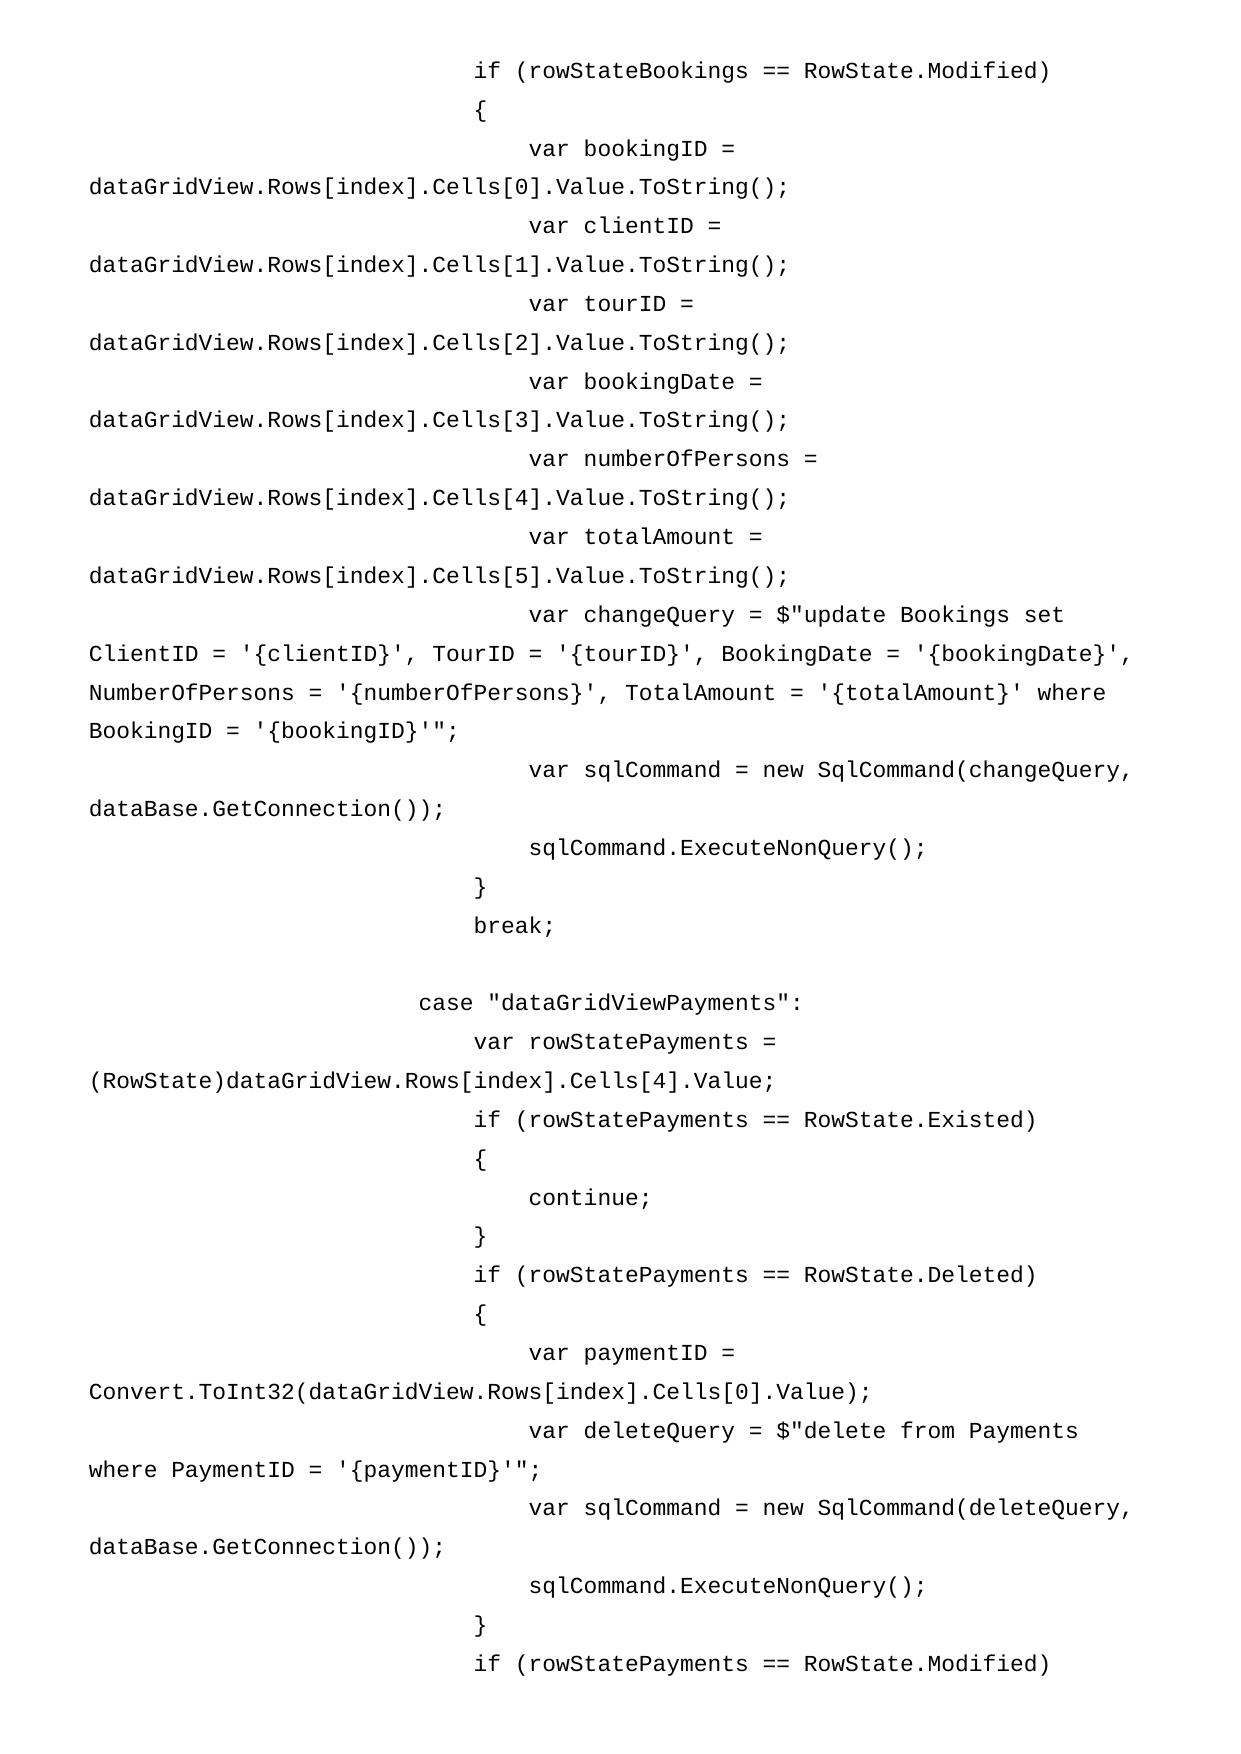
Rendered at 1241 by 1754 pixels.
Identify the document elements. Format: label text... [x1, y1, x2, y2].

text var changeQuery = $"update Bookings set ClientID = '{clientID}', TourID = '{tourID}', BookingDate = '{bookingDate}', NumberOfPersons = '{numberOfPersons}', TotalAmount = '{totalAmount}' where BookingID = '{bookingID}'"; [88, 603, 1152, 746]
text continue; [88, 1186, 1152, 1212]
text var bookingID = dataGridView.Rows[index].Cells[0].Value.ToString(); [88, 137, 1152, 202]
text if (rowStatePayments == RowState.Deleted) [88, 1264, 1152, 1289]
text var sqlCommand = new SqlCommand(changeQuery, dataBase.GetConnection()); [88, 758, 1152, 823]
text sqlCommand.ExecuteNonQuery(); [88, 836, 1152, 862]
text { [88, 1147, 1152, 1173]
text var numberOfPersons = dataGridView.Rows[index].Cells[4].Value.ToString(); [88, 448, 1152, 512]
text var tourID = dataGridView.Rows[index].Cells[2].Value.ToString(); [88, 292, 1152, 357]
text var paymentID = Convert.ToInt32(dataGridView.Rows[index].Cells[0].Value); [88, 1341, 1152, 1406]
text var bookingDate = dataGridView.Rows[index].Cells[3].Value.ToString(); [88, 370, 1152, 435]
text case "dataGridViewPayments": [88, 992, 1152, 1018]
text if (rowStatePayments == RowState.Existed) [88, 1108, 1152, 1134]
text } [88, 875, 1152, 901]
text var rowStatePayments = (RowState)dataGridView.Rows[index].Cells[4].Value; [88, 1031, 1152, 1095]
text var totalAmount = dataGridView.Rows[index].Cells[5].Value.ToString(); [88, 525, 1152, 590]
text var clientID = dataGridView.Rows[index].Cells[1].Value.ToString(); [88, 214, 1152, 279]
text if (rowStateBookings == RowState.Modified) [88, 59, 1152, 85]
text if (rowStatePayments == RowState.Modified) [88, 1652, 1152, 1678]
text } [88, 1613, 1152, 1639]
text var deleteQuery = $"delete from Payments where PaymentID = '{paymentID}'"; [88, 1419, 1152, 1484]
text sqlCommand.ExecuteNonQuery(); [88, 1574, 1152, 1600]
text var sqlCommand = new SqlCommand(deleteQuery, dataBase.GetConnection()); [88, 1497, 1152, 1562]
text { [88, 98, 1152, 124]
text } [88, 1225, 1152, 1251]
text break; [88, 914, 1152, 940]
text { [88, 1302, 1152, 1328]
